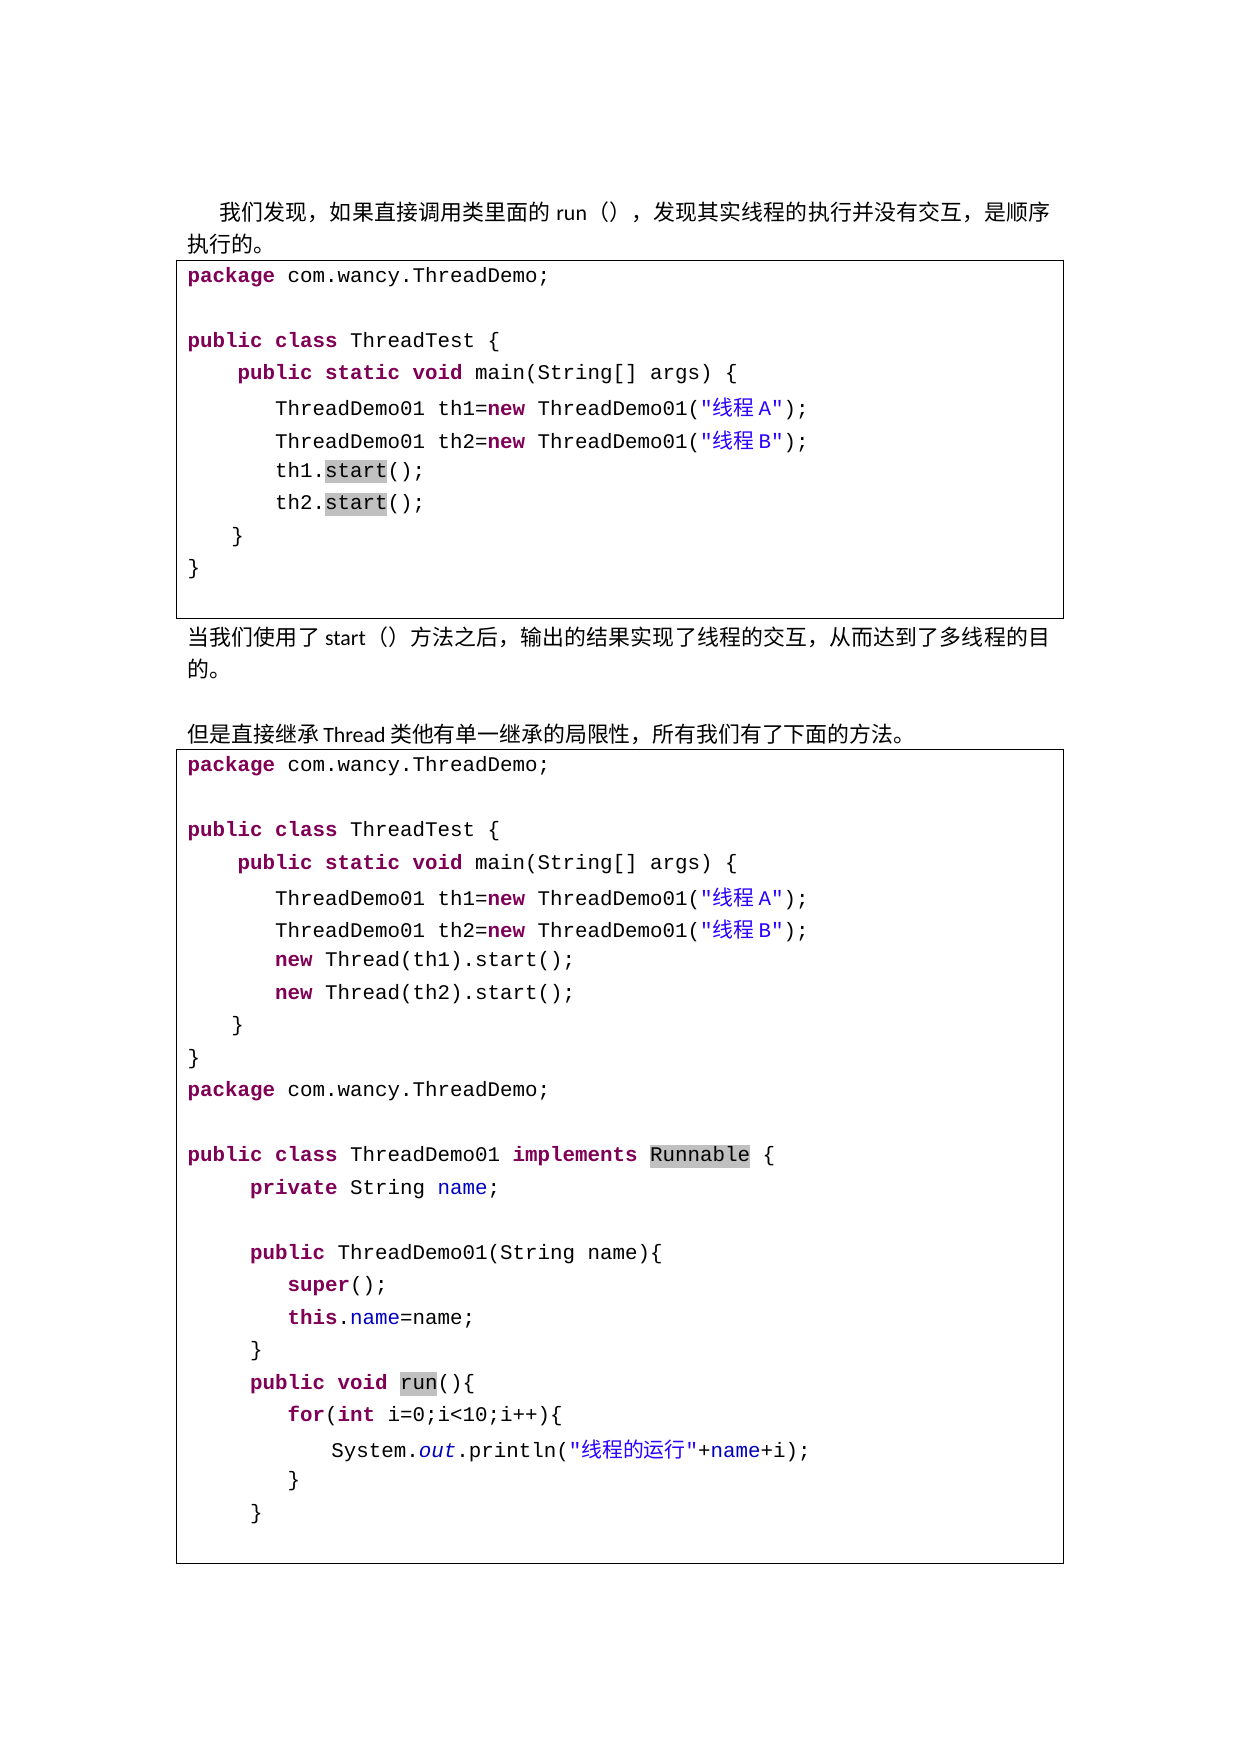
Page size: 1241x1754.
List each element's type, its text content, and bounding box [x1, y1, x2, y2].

table_header package com.wancy.ThreadDemo; public class ThreadTest { public static void main(String[] args) { ThreadDemo01 th1=new ThreadDemo01("线程A"); ThreadDemo01 th2=new ThreadDemo01("线程B"); th1.start(); th2.start(); } } [177, 261, 1063, 618]
text 当我们使用了start（）方法之后，输出的结果实现了线程的交互，从而达到了多线程的目的。 [187, 619, 1053, 684]
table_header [177, 750, 1063, 1563]
text 我们发现，如果直接调用类里面的run（），发现其实线程的执行并没有交互，是顺序执行的。 [187, 194, 1053, 259]
text 但是直接继承Thread类他有单一继承的局限性，所有我们有了下面的方法。 [187, 717, 1053, 749]
